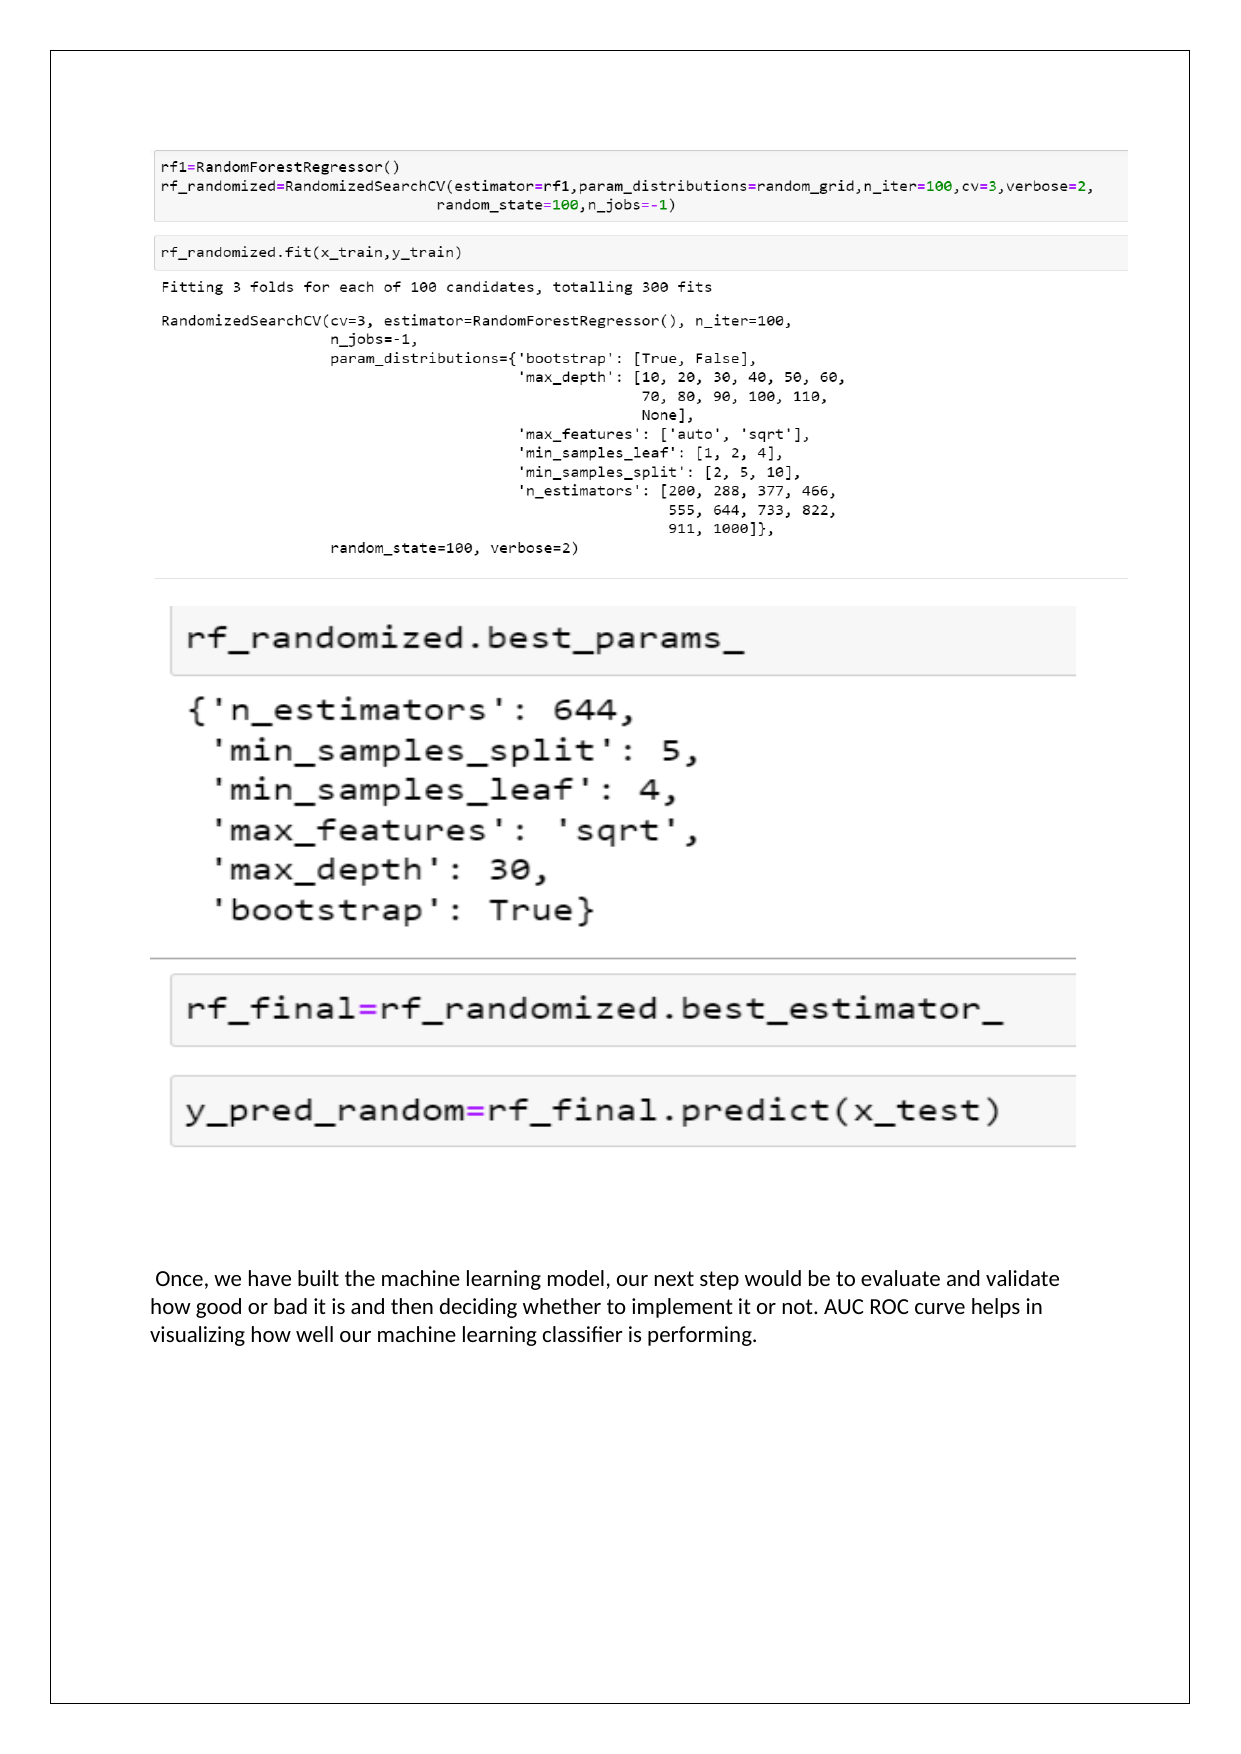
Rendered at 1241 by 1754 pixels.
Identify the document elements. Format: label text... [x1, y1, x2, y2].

picture [150, 150, 1129, 579]
picture [150, 606, 1077, 1152]
text Once, we have built the machine learning model, our next step would be to evaluate and validate how good or bad it is and then deciding whether to implement it or not. AUC ROC curve helps in visualizing how well our machine learning classifier is performing. [150, 1264, 1090, 1348]
